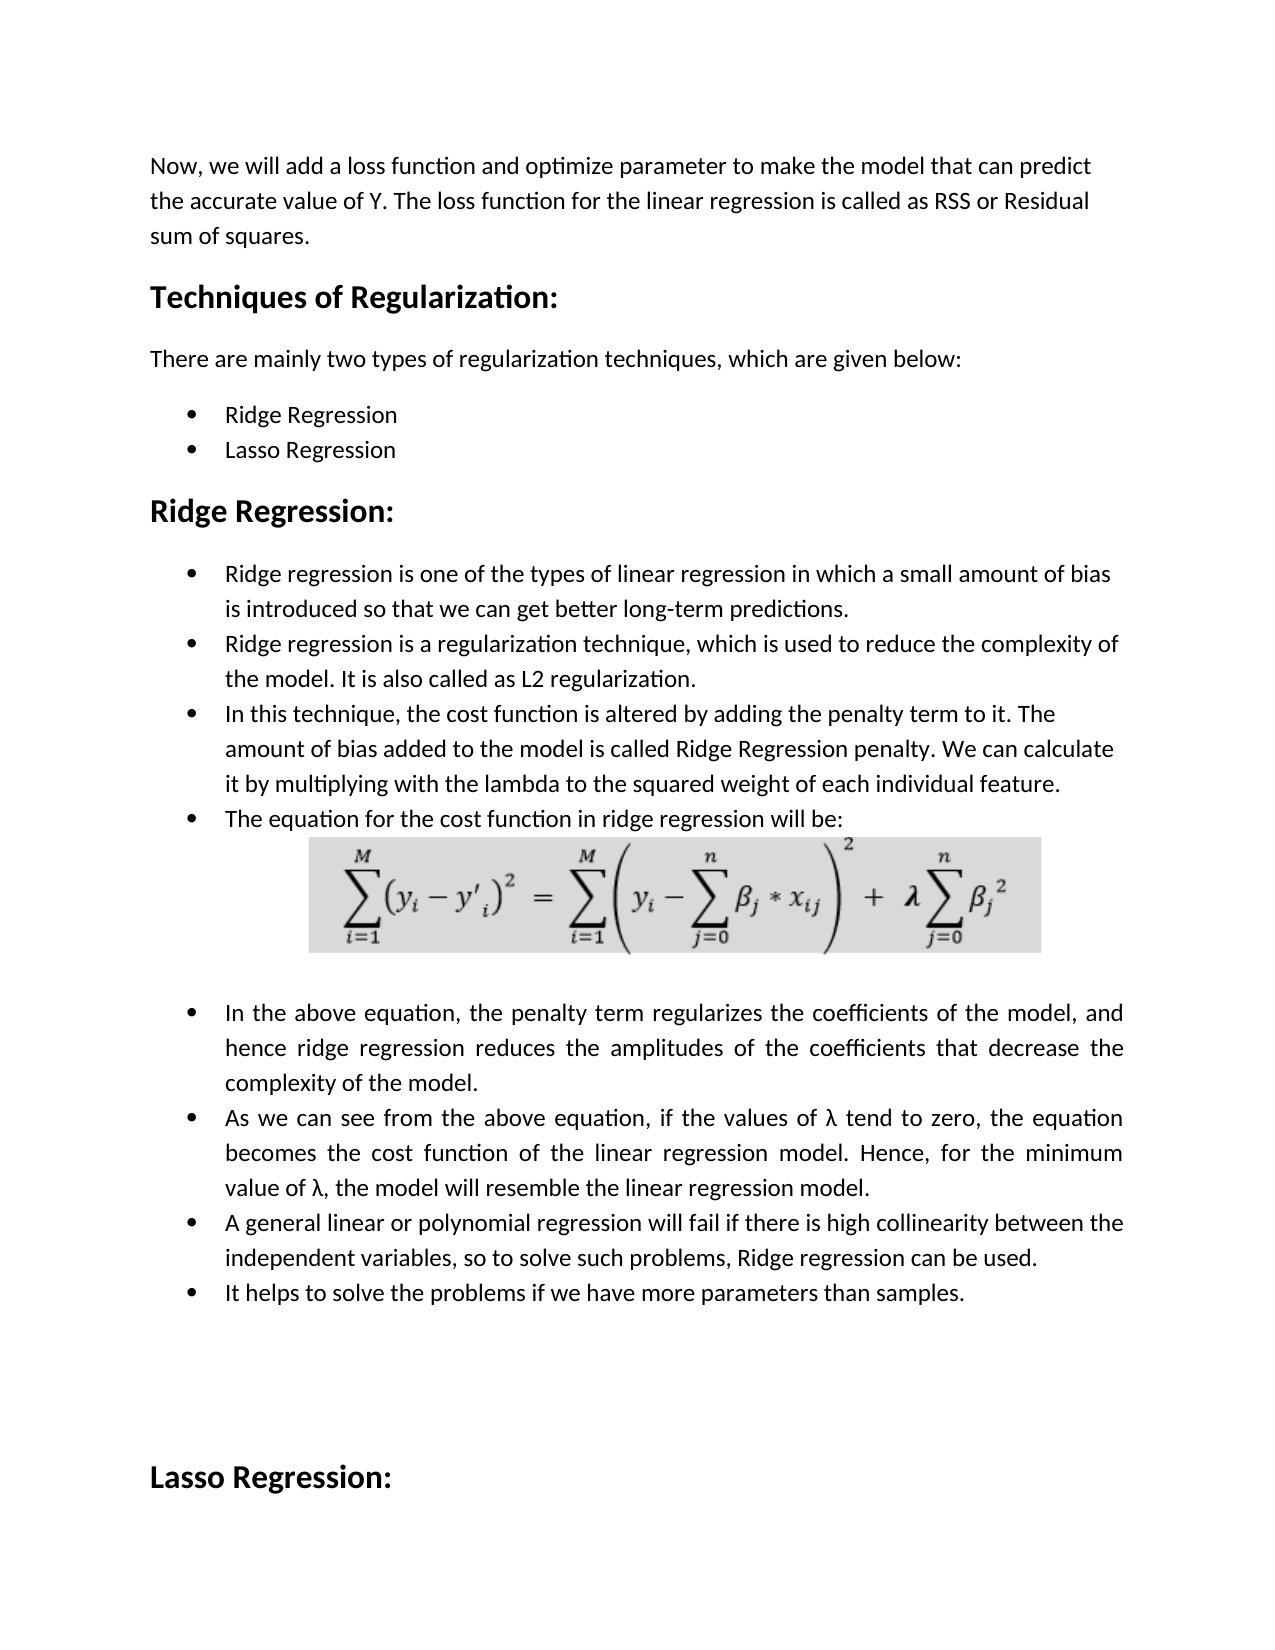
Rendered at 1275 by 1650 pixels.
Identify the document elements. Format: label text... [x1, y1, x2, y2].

list Lasso Regression [187, 434, 1125, 465]
list It helps to solve the problems if we have more parameters than samples. [187, 1277, 1125, 1308]
list As we can see from the above equation, if the values of λ tend to zero, the equation becomes the cost function of the linear regression model. Hence, for the minimum value of λ, the model will resemble the linear regression model. [187, 1102, 1125, 1203]
text Techniques of Regularization: [150, 276, 1125, 317]
text Lasso Regression: [150, 1456, 1125, 1497]
list In the above equation, the penalty term regularizes the coefficients of the model, and hence ridge regression reduces the amplitudes of the coefficients that decrease the complexity of the model. [187, 997, 1125, 1098]
list Ridge regression is one of the types of linear regression in which a small amount of bias is introduced so that we can get better long-term predictions. [187, 558, 1125, 623]
list Ridge Regression [187, 399, 1125, 430]
list Ridge regression is a regularization technique, which is used to reduce the complexity of the model. It is also called as L2 regularization. [187, 628, 1125, 693]
text Ridge Regression: [150, 490, 1125, 531]
list In this technique, the cost function is altered by adding the penalty term to it. The amount of bias added to the model is called Ridge Regression penalty. We can calculate it by multiplying with the lambda to the squared weight of each individual feature. [187, 698, 1125, 798]
list A general linear or polynomial regression will fail if there is high collinearity between the independent variables, so to solve such problems, Ridge regression can be used. [187, 1207, 1125, 1273]
text There are mainly two types of regularization techniques, which are given below: [150, 343, 1125, 374]
text Now, we will add a loss function and optimize parameter to make the model that can predict the accurate value of Y. The loss function for the linear regression is called as RSS or Residual sum of squares. [150, 150, 1125, 251]
list The equation for the cost function in ridge regression will be: [187, 803, 1125, 833]
picture [308, 837, 1042, 958]
